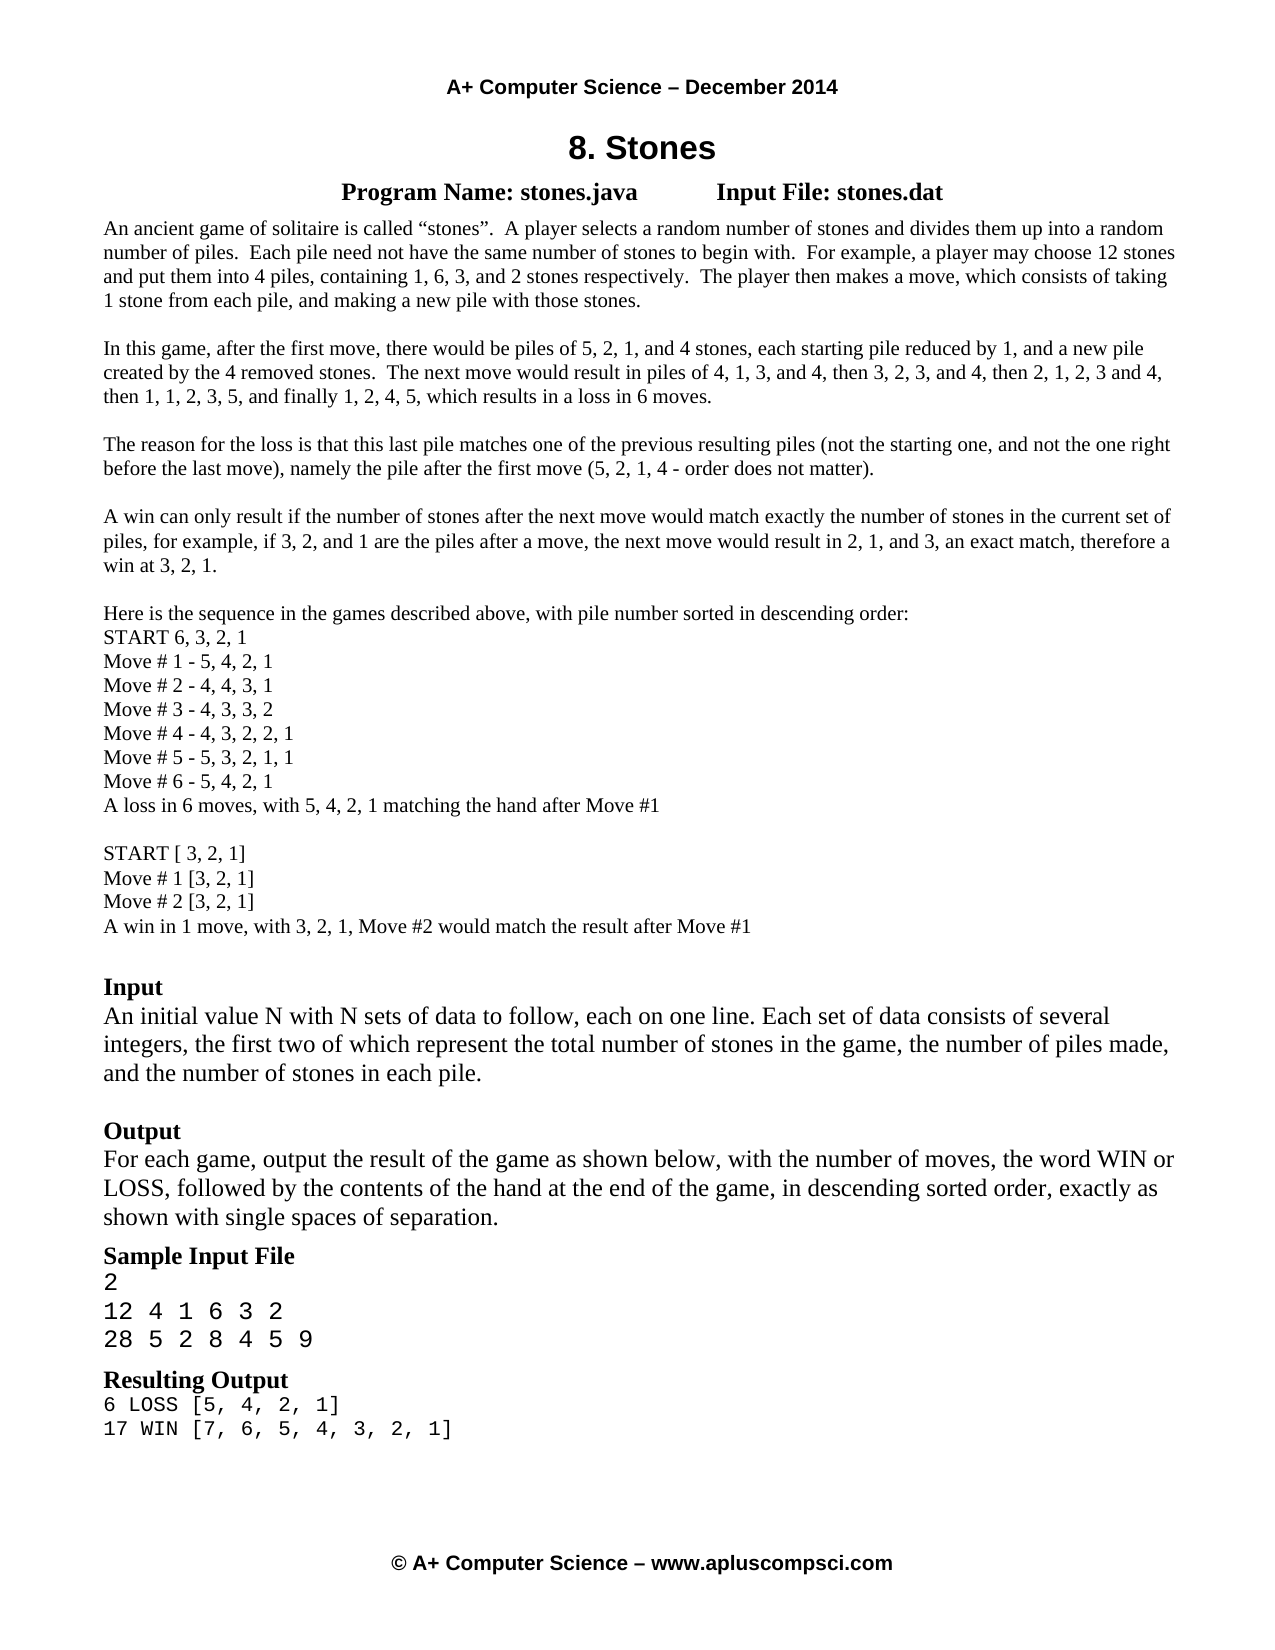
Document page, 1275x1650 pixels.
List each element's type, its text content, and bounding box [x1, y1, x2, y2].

text Move # 6 - 5, 4, 2, 1 [103, 769, 1181, 793]
text A win in 1 move, with 3, 2, 1, Move #2 would match the result after Move #1 [103, 913, 1181, 938]
text An initial value N with N sets of data to follow, each on one line. Each set of data consists of several integers, the first two of which represent the total number of stones in the game, the number of piles made, and the number of stones in each pile. [103, 1001, 1181, 1087]
text Input [103, 972, 1181, 1001]
text An ancient game of solitaire is called “stones”. A player selects a random number of stones and divides them up into a random number of piles. Each pile need not have the same number of stones to begin with. For example, a player may choose 12 stones and put them into 4 piles, containing 1, 6, 3, and 2 stones respectively. The player then makes a move, which consists of taking 1 stone from each pile, and making a new pile with those stones. [103, 216, 1181, 312]
text A loss in 6 moves, with 5, 4, 2, 1 matching the hand after Move #1 [103, 793, 1181, 817]
text Move # 2 [3, 2, 1] [103, 889, 1181, 913]
text 28 5 2 8 4 5 9 [103, 1327, 1181, 1355]
text A win can only result if the number of stones after the next move would match exactly the number of stones in the current set of piles, for example, if 3, 2, and 1 are the piles after a move, the next move would result in 2, 1, and 3, an exact match, therefore a win at 3, 2, 1. [103, 504, 1181, 577]
text 17 WIN [7, 6, 5, 4, 3, 2, 1] [103, 1418, 1181, 1441]
text The reason for the loss is that this last pile matches one of the previous resulting piles (not the starting one, and not the one right before the last move), namely the pile after the first move (5, 2, 1, 4 - order does not matter). [103, 432, 1181, 480]
text For each game, output the result of the game as shown below, with the number of moves, the word WIN or LOSS, followed by the contents of the hand at the end of the game, in descending sorted order, exactly as shown with single spaces of separation. [103, 1144, 1181, 1231]
text Program Name: stones.java Input File: stones.dat [103, 177, 1181, 205]
text START [ 3, 2, 1] [103, 841, 1181, 865]
text Move # 1 [3, 2, 1] [103, 865, 1181, 889]
text Move # 2 - 4, 4, 3, 1 [103, 673, 1181, 697]
text Move # 5 - 5, 3, 2, 1, 1 [103, 745, 1181, 769]
text Move # 4 - 4, 3, 2, 2, 1 [103, 721, 1181, 745]
text In this game, after the first move, there would be piles of 5, 2, 1, and 4 stones, each starting pile reduced by 1, and a new pile created by the 4 removed stones. The next move would result in piles of 4, 1, 3, and 4, then 3, 2, 3, and 4, then 2, 1, 2, 3 and 4, then 1, 1, 2, 3, 5, and finally 1, 2, 4, 5, which results in a loss in 6 moves. [103, 336, 1181, 408]
text Output [103, 1116, 1181, 1144]
text Move # 1 - 5, 4, 2, 1 [103, 649, 1181, 673]
text Here is the sequence in the games described above, with pile number sorted in descending order: [103, 601, 1181, 625]
text 12 4 1 6 3 2 [103, 1298, 1181, 1327]
text Move # 3 - 4, 3, 3, 2 [103, 697, 1181, 721]
text Sample Input File [103, 1241, 1181, 1270]
text Resulting Output [103, 1365, 1181, 1394]
text 6 LOSS [5, 4, 2, 1] [103, 1394, 1181, 1418]
text START 6, 3, 2, 1 [103, 625, 1181, 649]
text 2 [103, 1270, 1181, 1298]
text 8. Stones [103, 128, 1181, 166]
